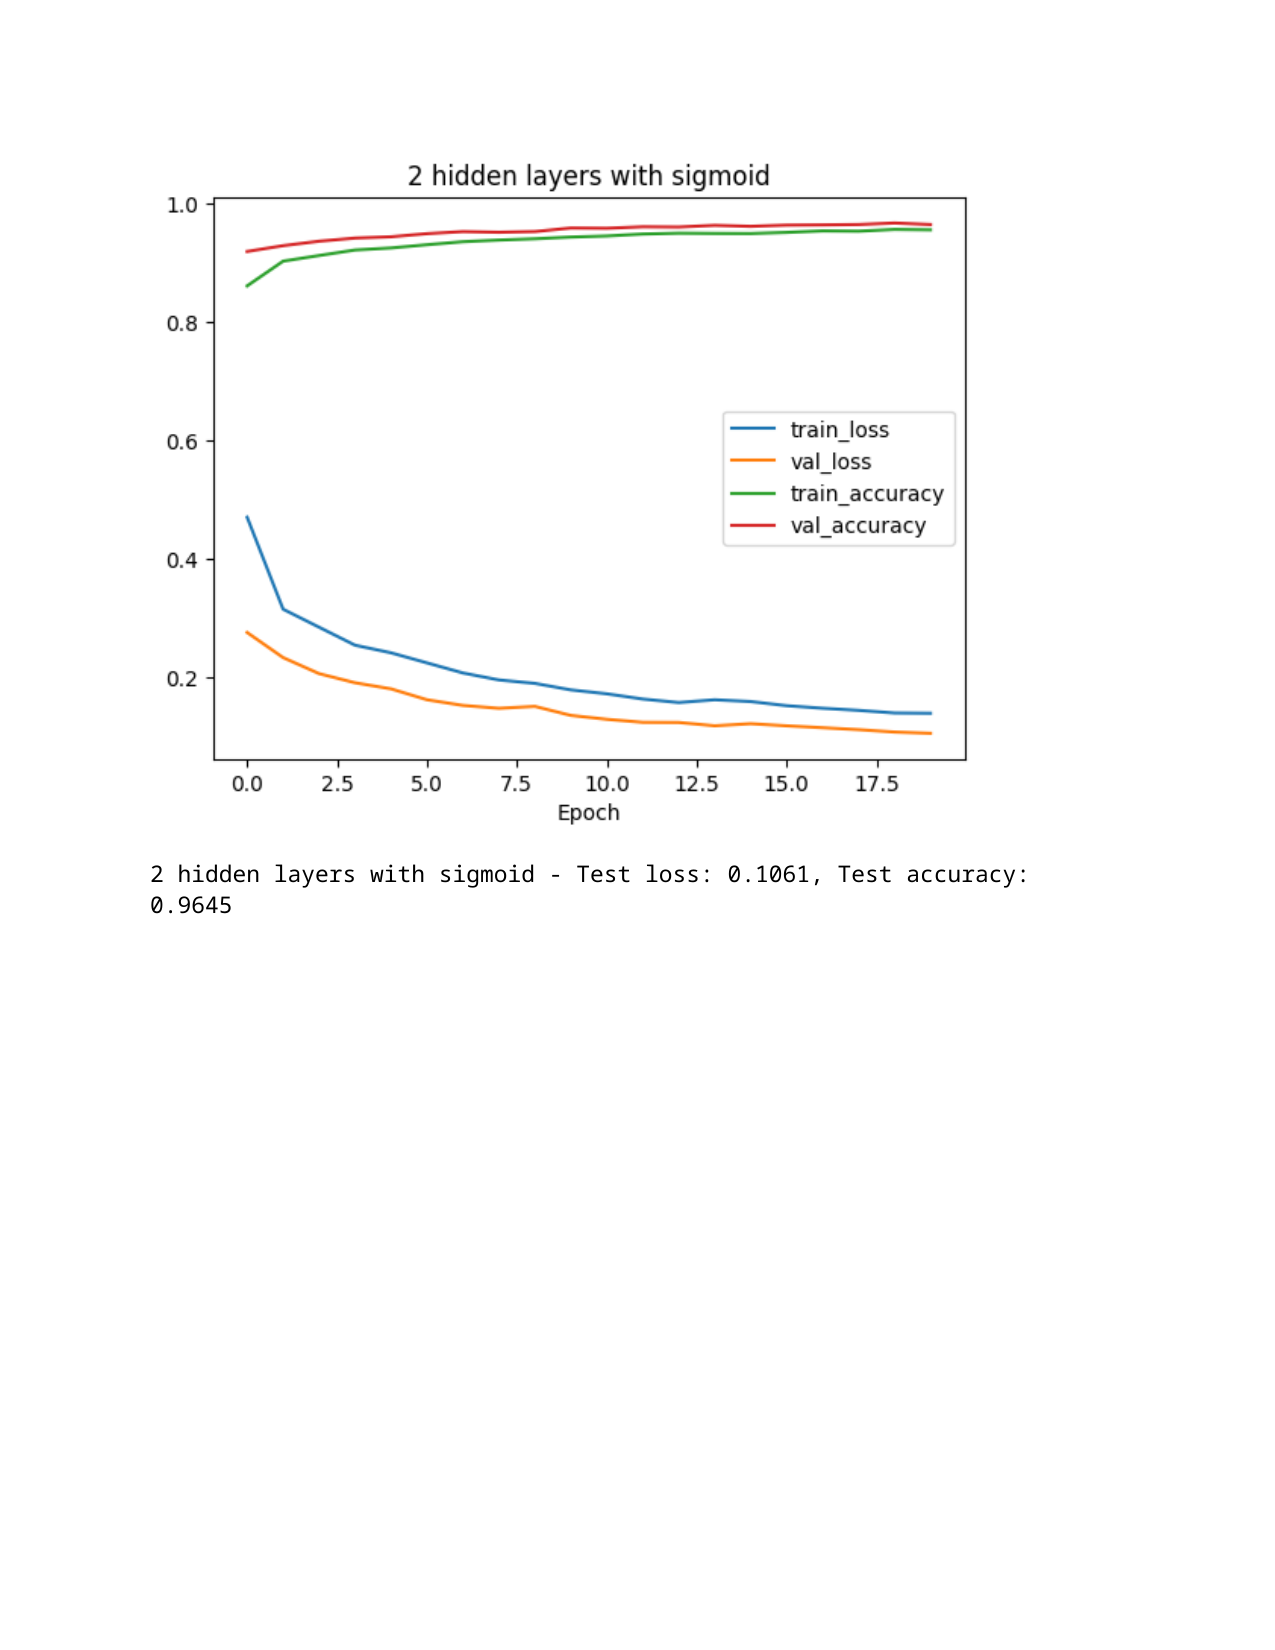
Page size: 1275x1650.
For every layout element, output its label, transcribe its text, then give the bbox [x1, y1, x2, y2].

text 2 hidden layers with sigmoid - Test loss: 0.1061, Test accuracy: 0.9645 [150, 858, 1125, 921]
picture [150, 149, 979, 840]
